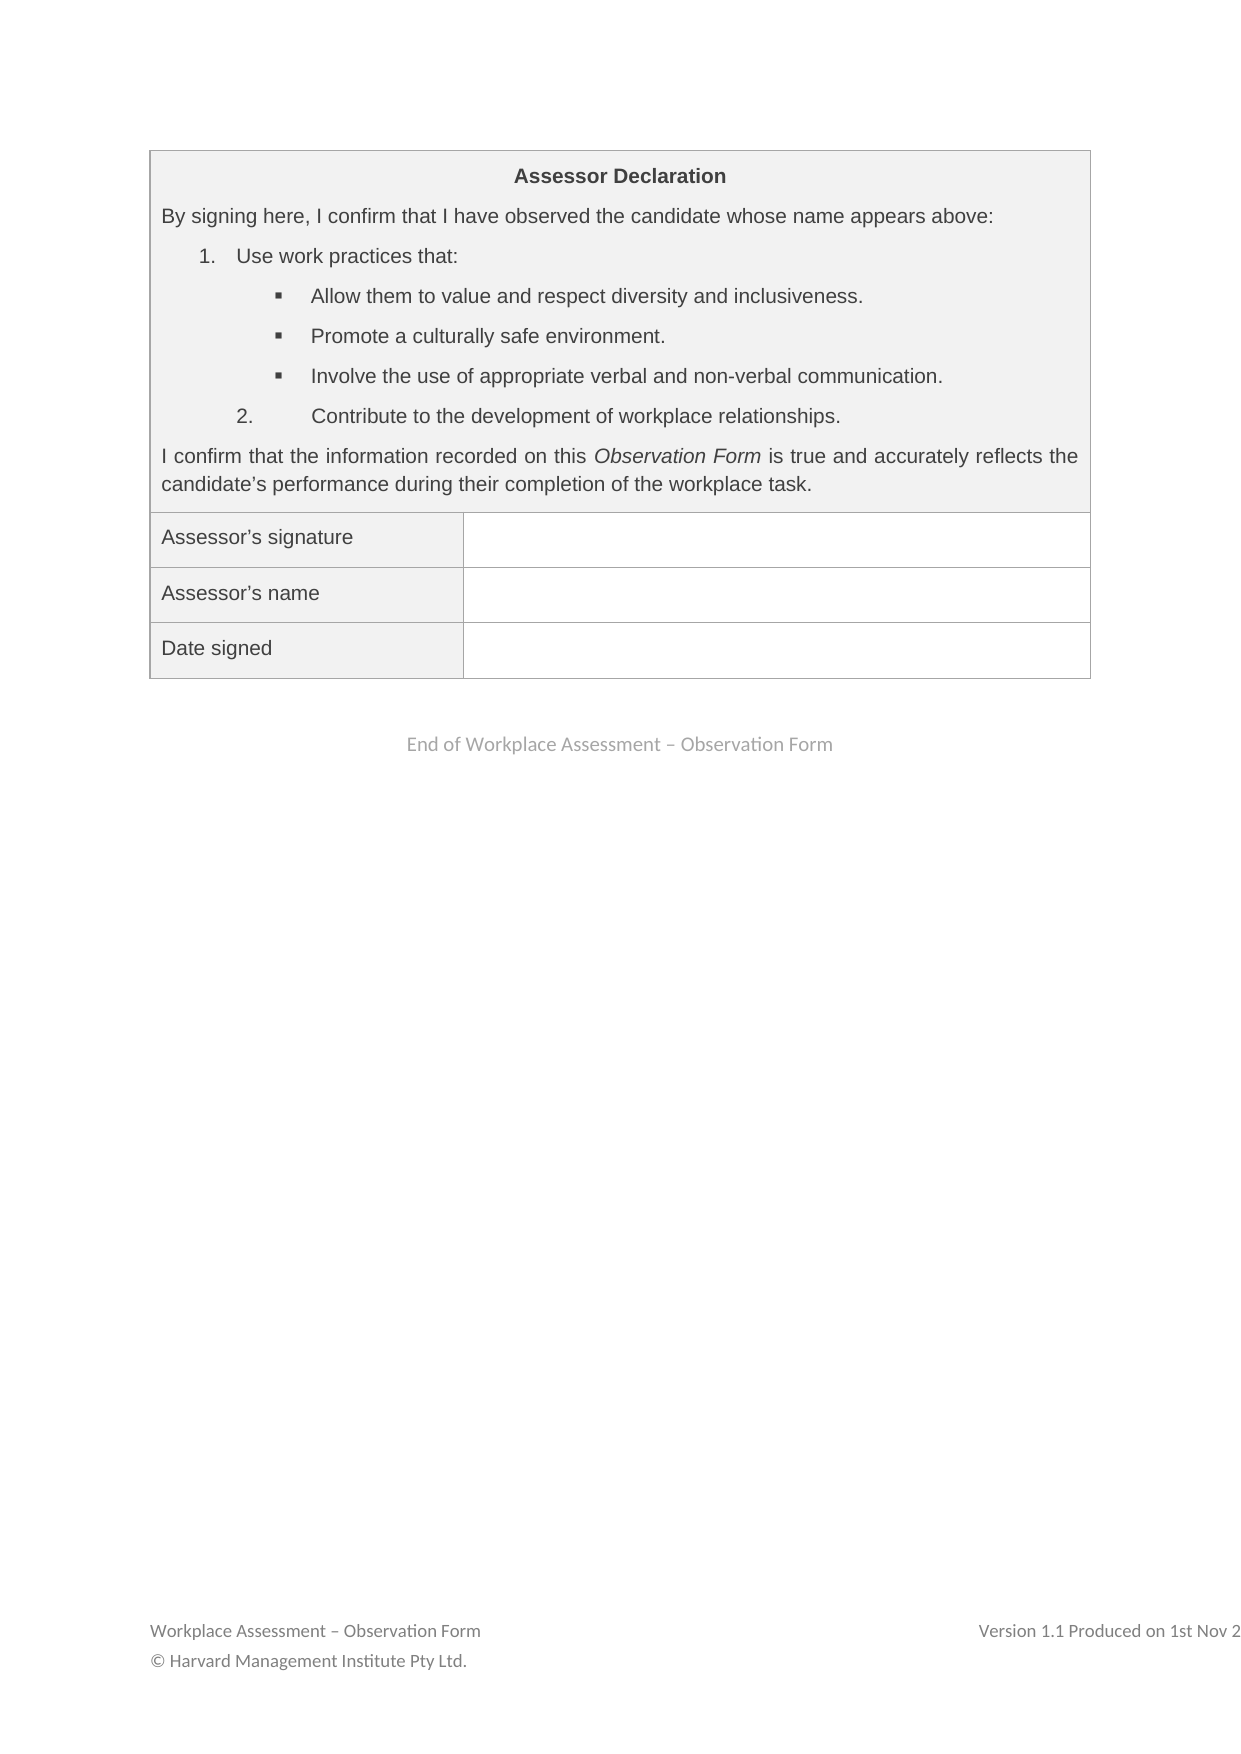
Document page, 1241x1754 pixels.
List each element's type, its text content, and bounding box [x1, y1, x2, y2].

table_cell [464, 513, 1090, 567]
text End of Workplace Assessment – Observation Form [150, 731, 1090, 756]
table_cell [464, 623, 1090, 678]
table_cell [464, 568, 1090, 622]
table_header Assessor Declaration By signing here, I confirm that I have observed the candidate whose name appears above: Use work practices that: Allow them to value and respect diversity and inclusiveness. Promote a culturally safe environment. Involve the use of appropriate verbal and non-verbal communication. Contribute to the development of workplace relationships. I confirm that the information recorded on this Observation Form is true and accurately reflects the candidate’s performance during their completion of the workplace task. [151, 151, 1090, 512]
table_cell Date signed [151, 623, 463, 678]
table_cell Assessor’s signature [151, 513, 463, 567]
table_cell Assessor’s name [151, 568, 463, 622]
